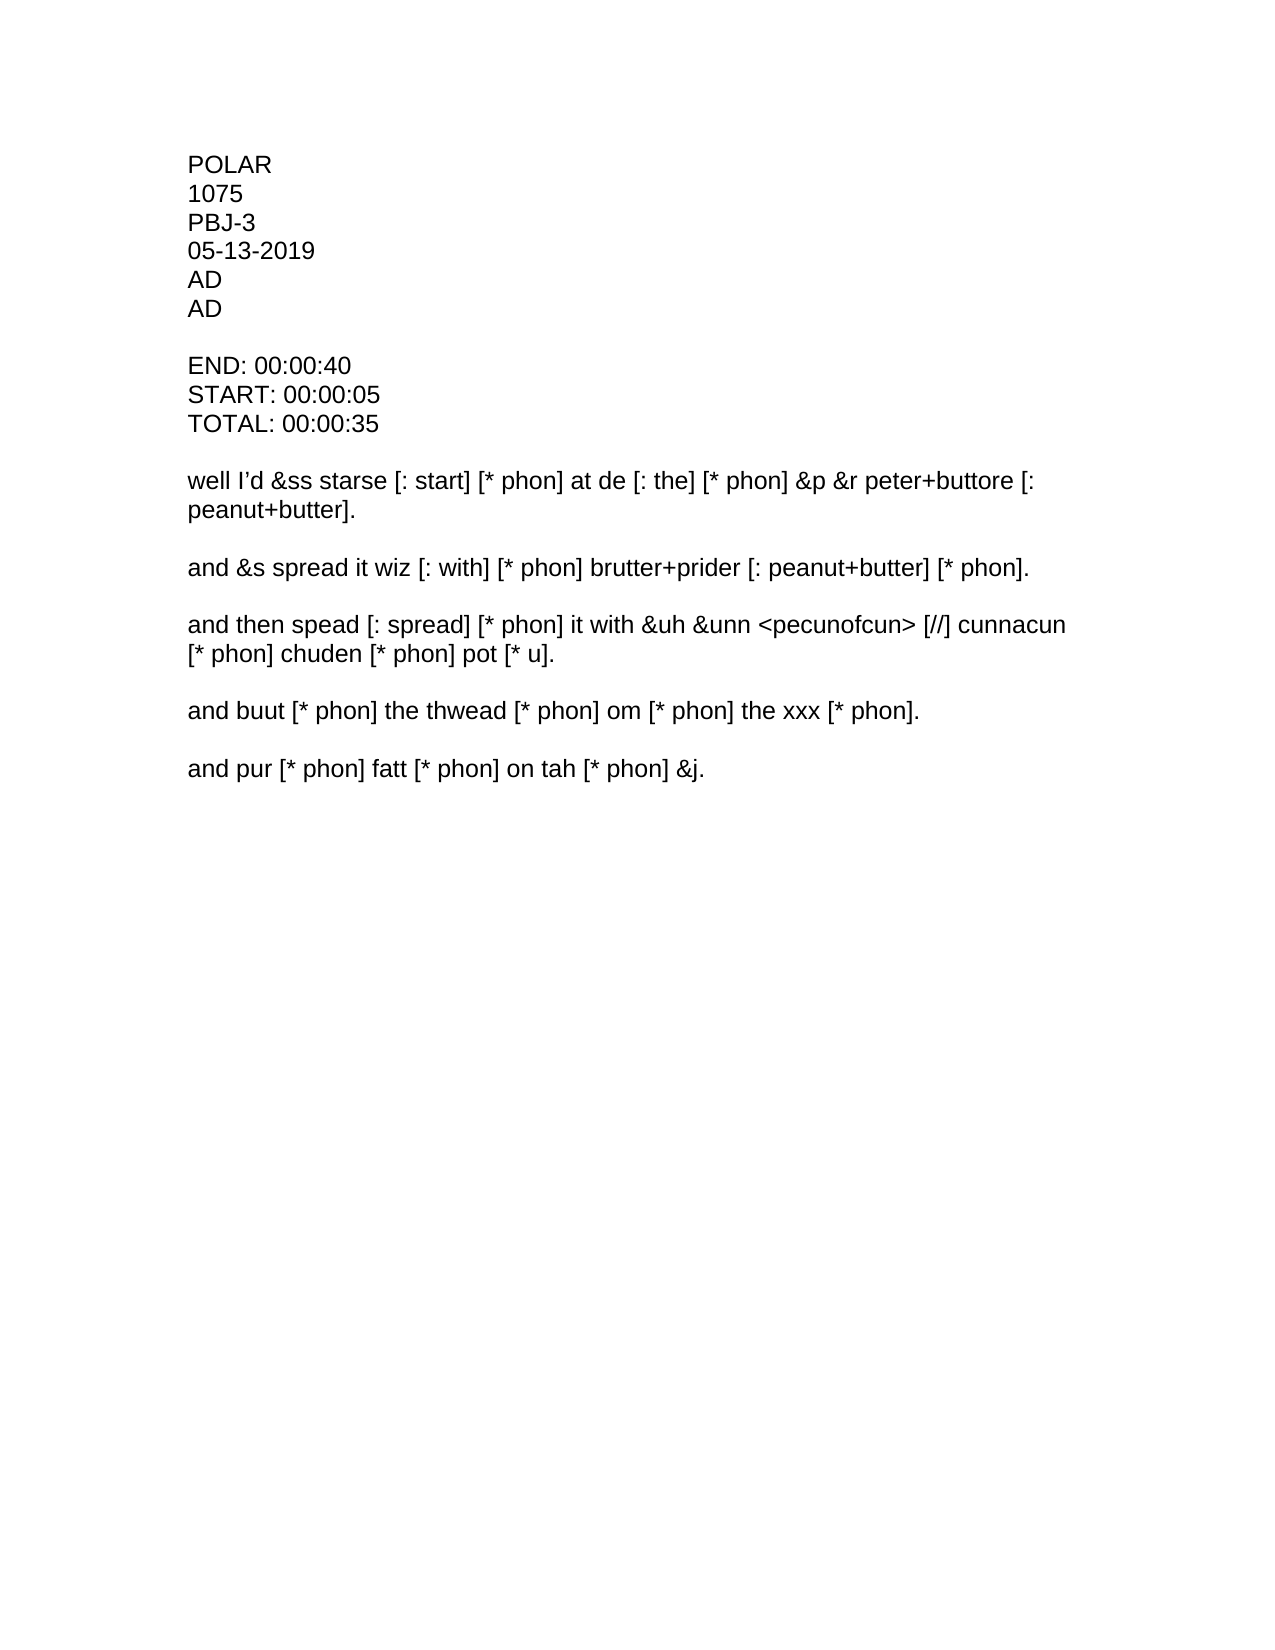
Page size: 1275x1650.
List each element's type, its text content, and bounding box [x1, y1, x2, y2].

text and then spead [: spread] [* phon] it with &uh &unn <pecunofcun> [//] cunnacun [* phon] chuden [* phon] pot [* u]. [187, 610, 1087, 667]
text PBJ-3 [187, 207, 1087, 236]
text well I’d &ss starse [: start] [* phon] at de [: the] [* phon] &p &r peter+buttore [: peanut+butter]. [187, 466, 1087, 524]
text START: 00:00:05 [187, 380, 1087, 409]
text AD [187, 294, 1087, 322]
text AD [187, 265, 1087, 294]
text 05-13-2019 [187, 236, 1087, 265]
text 1075 [187, 179, 1087, 207]
text and pur [* phon] fatt [* phon] on tah [* phon] &j. [187, 754, 1087, 782]
text TOTAL: 00:00:35 [187, 409, 1087, 437]
text and &s spread it wiz [: with] [* phon] brutter+prider [: peanut+butter] [* phon]. [187, 552, 1087, 581]
text and buut [* phon] the thwead [* phon] om [* phon] the xxx [* phon]. [187, 696, 1087, 725]
text POLAR [187, 150, 1087, 179]
text END: 00:00:40 [187, 351, 1087, 380]
